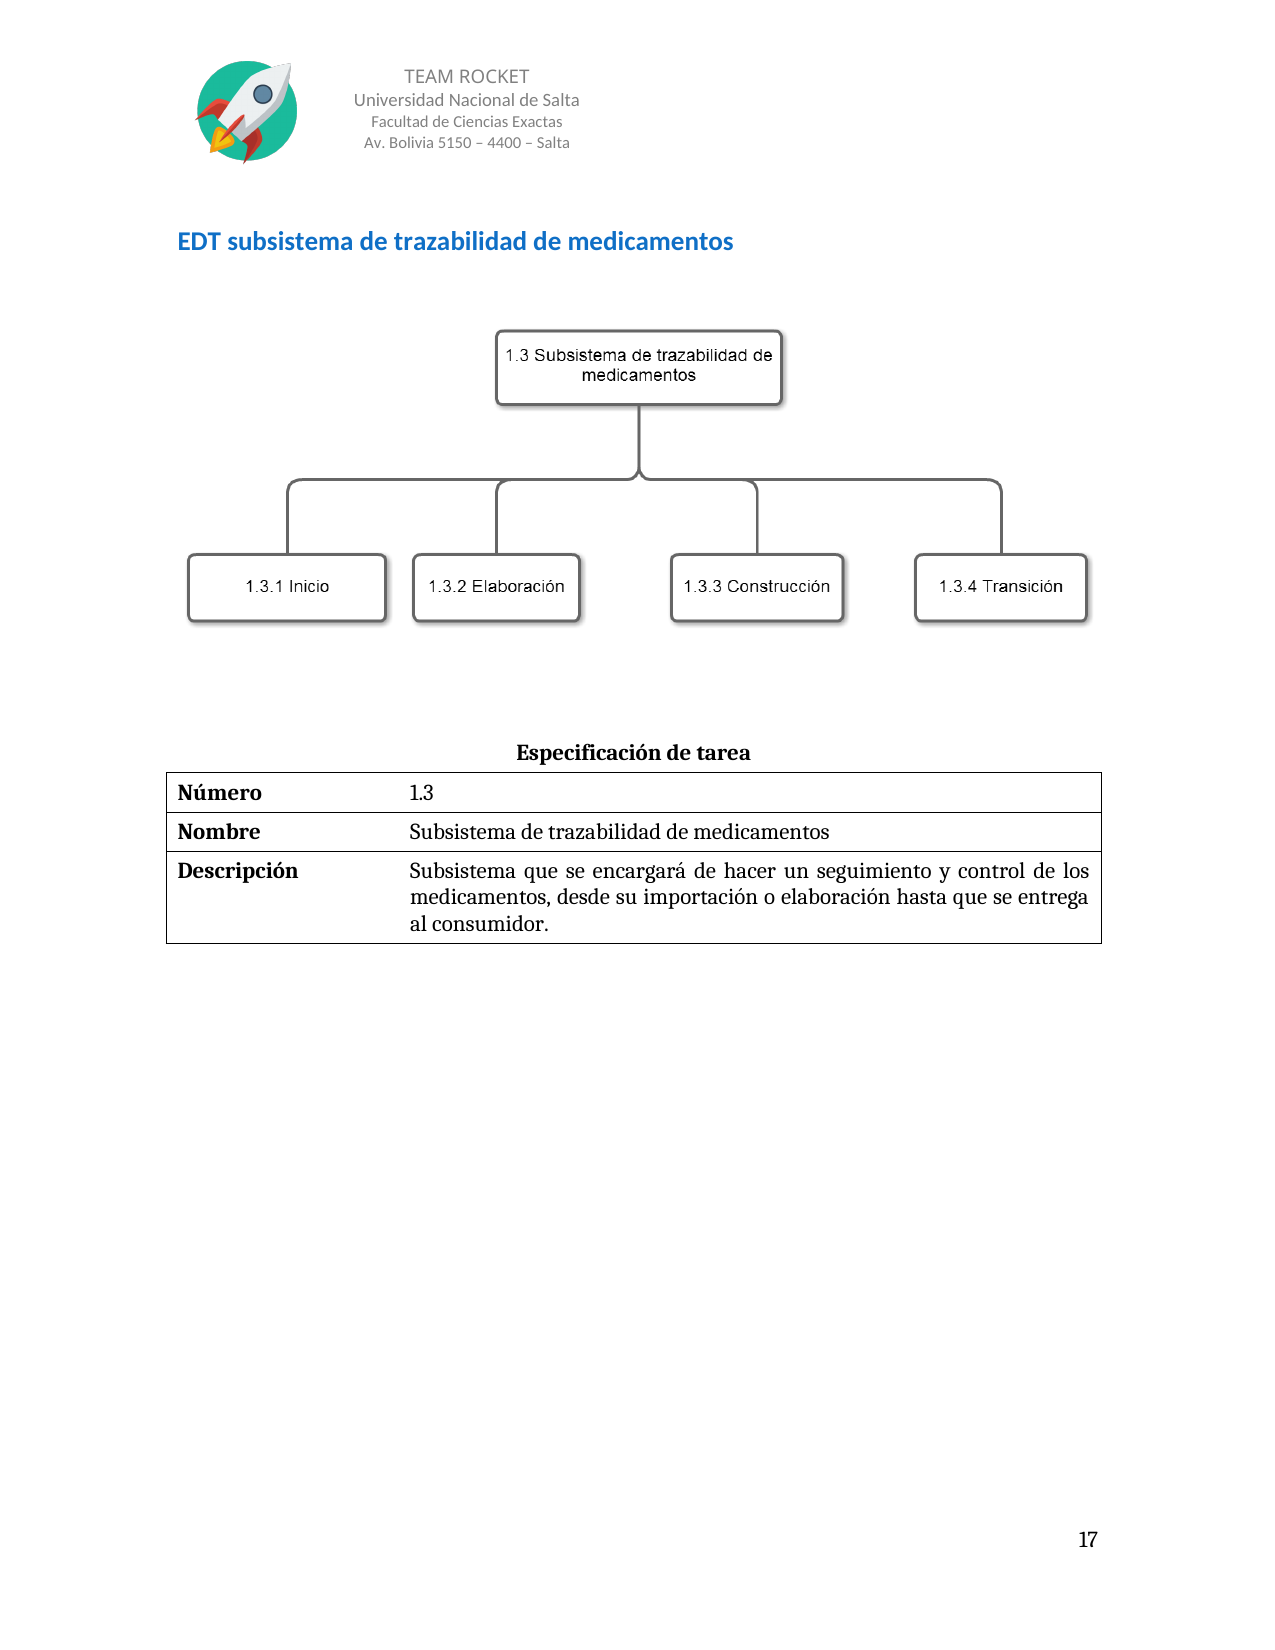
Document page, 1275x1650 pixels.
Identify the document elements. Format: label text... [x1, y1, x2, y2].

table_cell Descripción [167, 852, 399, 943]
subtitle EDT subsistema de trazabilidad de medicamentos [177, 224, 1098, 257]
table_cell Subsistema de trazabilidad de medicamentos [399, 813, 1101, 851]
table_cell 1.3 [399, 773, 1101, 812]
table_cell Subsistema que se encargará de hacer un seguimiento y control de los medicamentos, desde su importación o elaboración hasta que se entrega al consumidor. [399, 852, 1101, 943]
table_header Especificación de tarea [166, 734, 1101, 772]
table_cell Número [167, 773, 399, 812]
picture [180, 44, 314, 178]
table_cell Nombre [167, 813, 399, 851]
picture [177, 299, 1098, 642]
